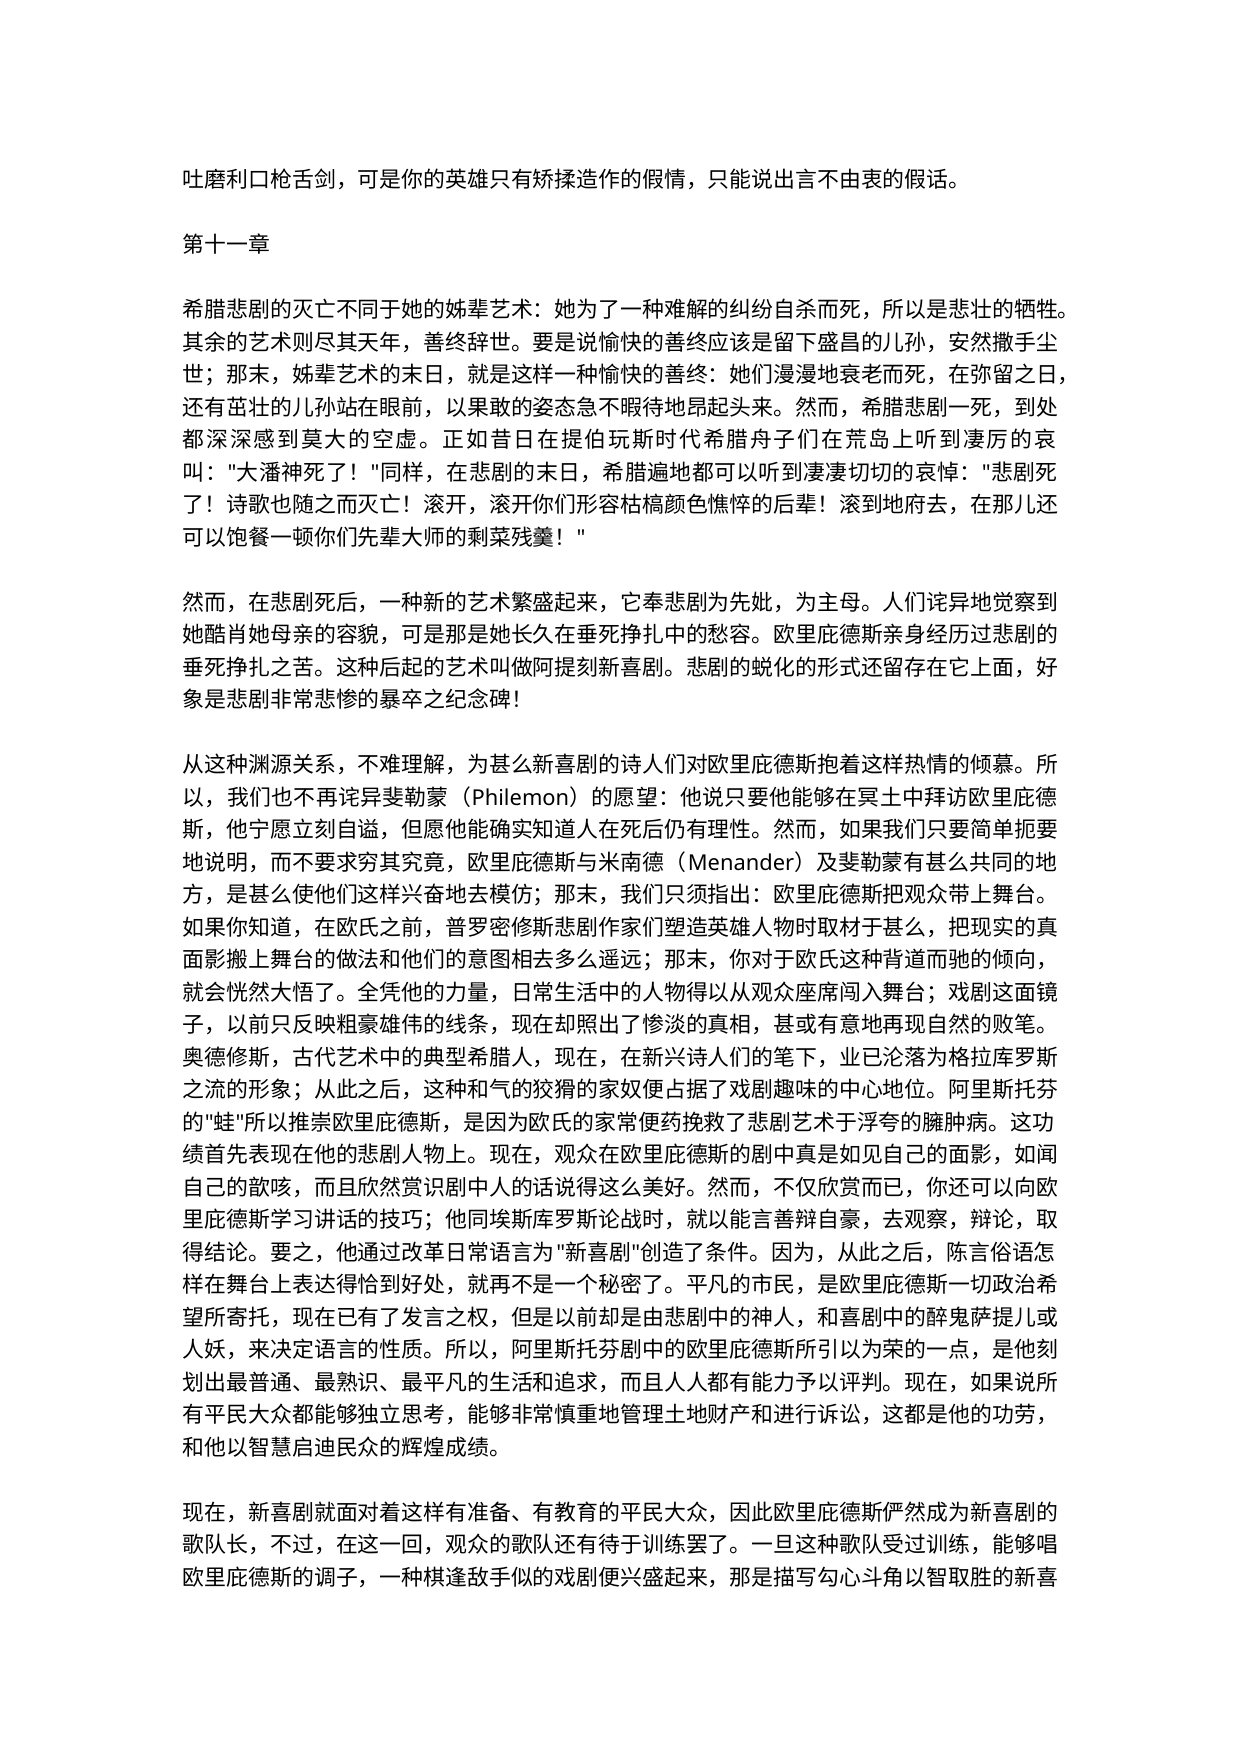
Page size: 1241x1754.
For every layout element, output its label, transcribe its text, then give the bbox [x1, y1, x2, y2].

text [183, 1494, 1058, 1592]
text 然而，在悲剧死后，一种新的艺术繁盛起来，它奉悲剧为先妣，为主母。人们诧异地觉察到她酷肖她母亲的容貌，可是那是她长久在垂死挣扎中的愁容。欧里庇德斯亲身经历过悲剧的垂死挣扎之苦。这种后起的艺术叫做阿提刻新喜剧。悲剧的蜕化的形式还留存在它上面，好象是悲剧非常悲惨的暴卒之纪念碑！ [183, 584, 1058, 714]
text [183, 162, 1058, 194]
text 从这种渊源关系，不难理解，为甚么新喜剧的诗人们对欧里庇德斯抱着这样热情的倾慕。所以，我们也不再诧异斐勒蒙（Philemon）的愿望：他说只要他能够在冥土中拜访欧里庇德斯，他宁愿立刻自谥，但愿他能确实知道人在死后仍有理性。然而，如果我们只要简单扼要地说明，而不要求穷其究竟，欧里庇德斯与米南德（Menander）及斐勒蒙有甚么共同的地方，是甚么使他们这样兴奋地去模仿；那末，我们只须指出：欧里庇德斯把观众带上舞台。如果你知道，在欧氏之前，普罗密修斯悲剧作家们塑造英雄人物时取材于甚么，把现实的真面影搬上舞台的做法和他们的意图相去多么遥远；那末，你对于欧氏这种背道而驰的倾向，就会恍然大悟了。全凭他的力量，日常生活中的人物得以从观众座席闯入舞台；戏剧这面镜子，以前只反映粗豪雄伟的线条，现在却照出了惨淡的真相，甚或有意地再现自然的败笔。奥德修斯，古代艺术中的典型希腊人，现在，在新兴诗人们的笔下，业已沦落为格拉库罗斯之流的形象；从此之后，这种和气的狡猾的家奴便占据了戏剧趣味的中心地位。阿里斯托芬的"蛙"所以推崇欧里庇德斯，是因为欧氏的家常便药挽救了悲剧艺术于浮夸的臃肿病。这功绩首先表现在他的悲剧人物上。现在，观众在欧里庇德斯的剧中真是如见自己的面影，如闻自己的歆咳，而且欣然赏识剧中人的话说得这么美好。然而，不仅欣赏而已，你还可以向欧里庇德斯学习讲话的技巧；他同埃斯库罗斯论战时，就以能言善辩自豪，去观察，辩论，取得结论。要之，他通过改革日常语言为"新喜剧"创造了条件。因为，从此之后，陈言俗语怎样在舞台上表达得恰到好处，就再不是一个秘密了。平凡的市民，是欧里庇德斯一切政治希望所寄托，现在已有了发言之权，但是以前却是由悲剧中的神人，和喜剧中的醉鬼萨提儿或人妖，来决定语言的性质。所以，阿里斯托芬剧中的欧里庇德斯所引以为荣的一点，是他刻划出最普通、最熟识、最平凡的生活和追求，而且人人都有能力予以评判。现在，如果说所有平民大众都能够独立思考，能够非常慎重地管理土地财产和进行诉讼，这都是他的功劳，和他以智慧启迪民众的辉煌成绩。 [183, 747, 1058, 1462]
text 第十一章 [183, 227, 1058, 259]
text 希腊悲剧的灭亡不同于她的姊辈艺术：她为了一种难解的纠纷自杀而死，所以是悲壮的牺牲。其余的艺术则尽其天年，善终辞世。要是说愉快的善终应该是留下盛昌的儿孙，安然撒手尘世；那末，姊辈艺术的末日，就是这样一种愉快的善终：她们漫漫地衰老而死，在弥留之日，还有茁壮的儿孙站在眼前，以果敢的姿态急不暇待地昂起头来。然而，希腊悲剧一死，到处都深深感到莫大的空虚。正如昔日在提伯玩斯时代希腊舟子们在荒岛上听到凄厉的哀叫："大潘神死了！"同样，在悲剧的末日，希腊遍地都可以听到凄凄切切的哀悼："悲剧死了！诗歌也随之而灭亡！滚开，滚开你们形容枯槁颜色憔悴的后辈！滚到地府去，在那儿还可以饱餐一顿你们先辈大师的剩菜残羹！" [183, 292, 1058, 552]
